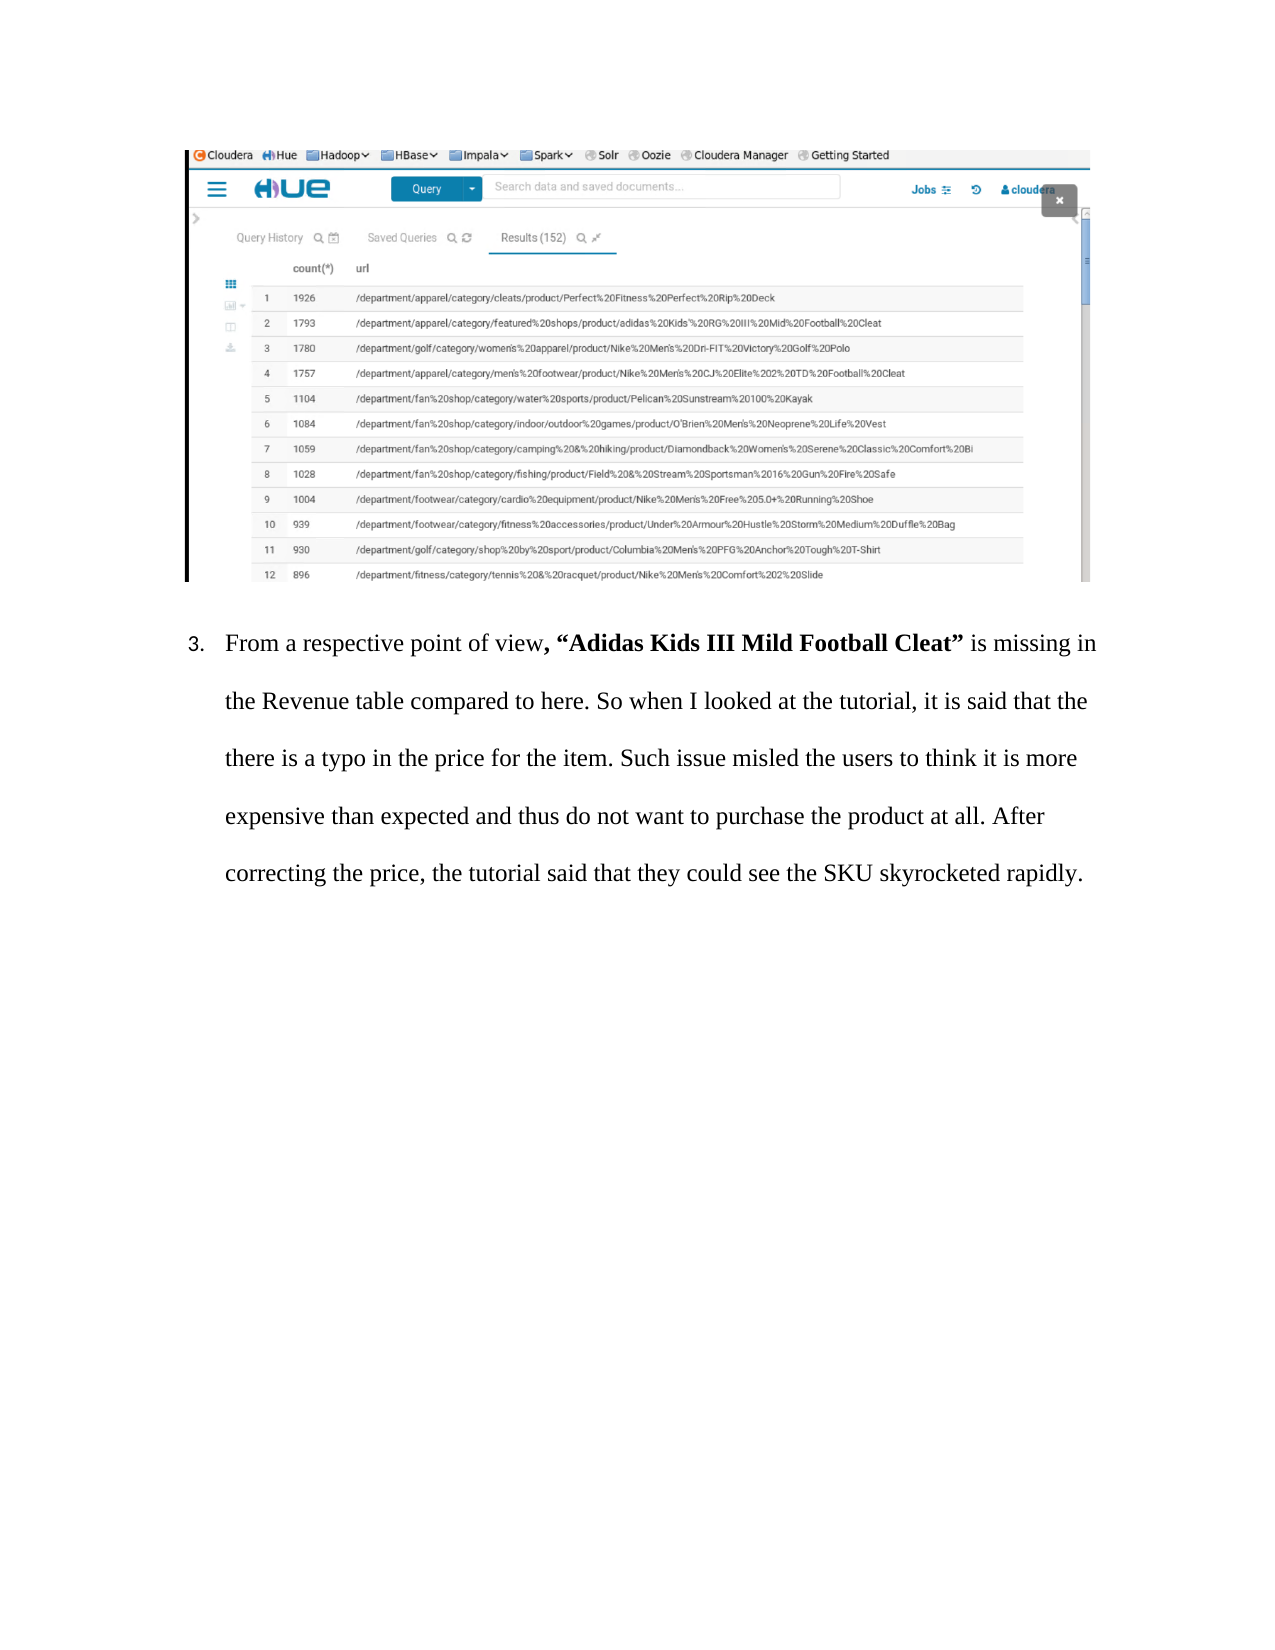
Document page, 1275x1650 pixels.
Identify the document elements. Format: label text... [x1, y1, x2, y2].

list From a respective point of view, “Adidas Kids III Mild Football Cleat” is missing in the Revenue table compared to here. So when I looked at the tutorial, it is said that the there is a typo in the price for the item. Such issue misled the users to think it is more expensive than expected and thus do not want to purchase the product at all. After correcting the price, the tutorial said that they could see the SKU skyrocketed rapidly. [187, 628, 1125, 887]
picture [184, 150, 1091, 582]
